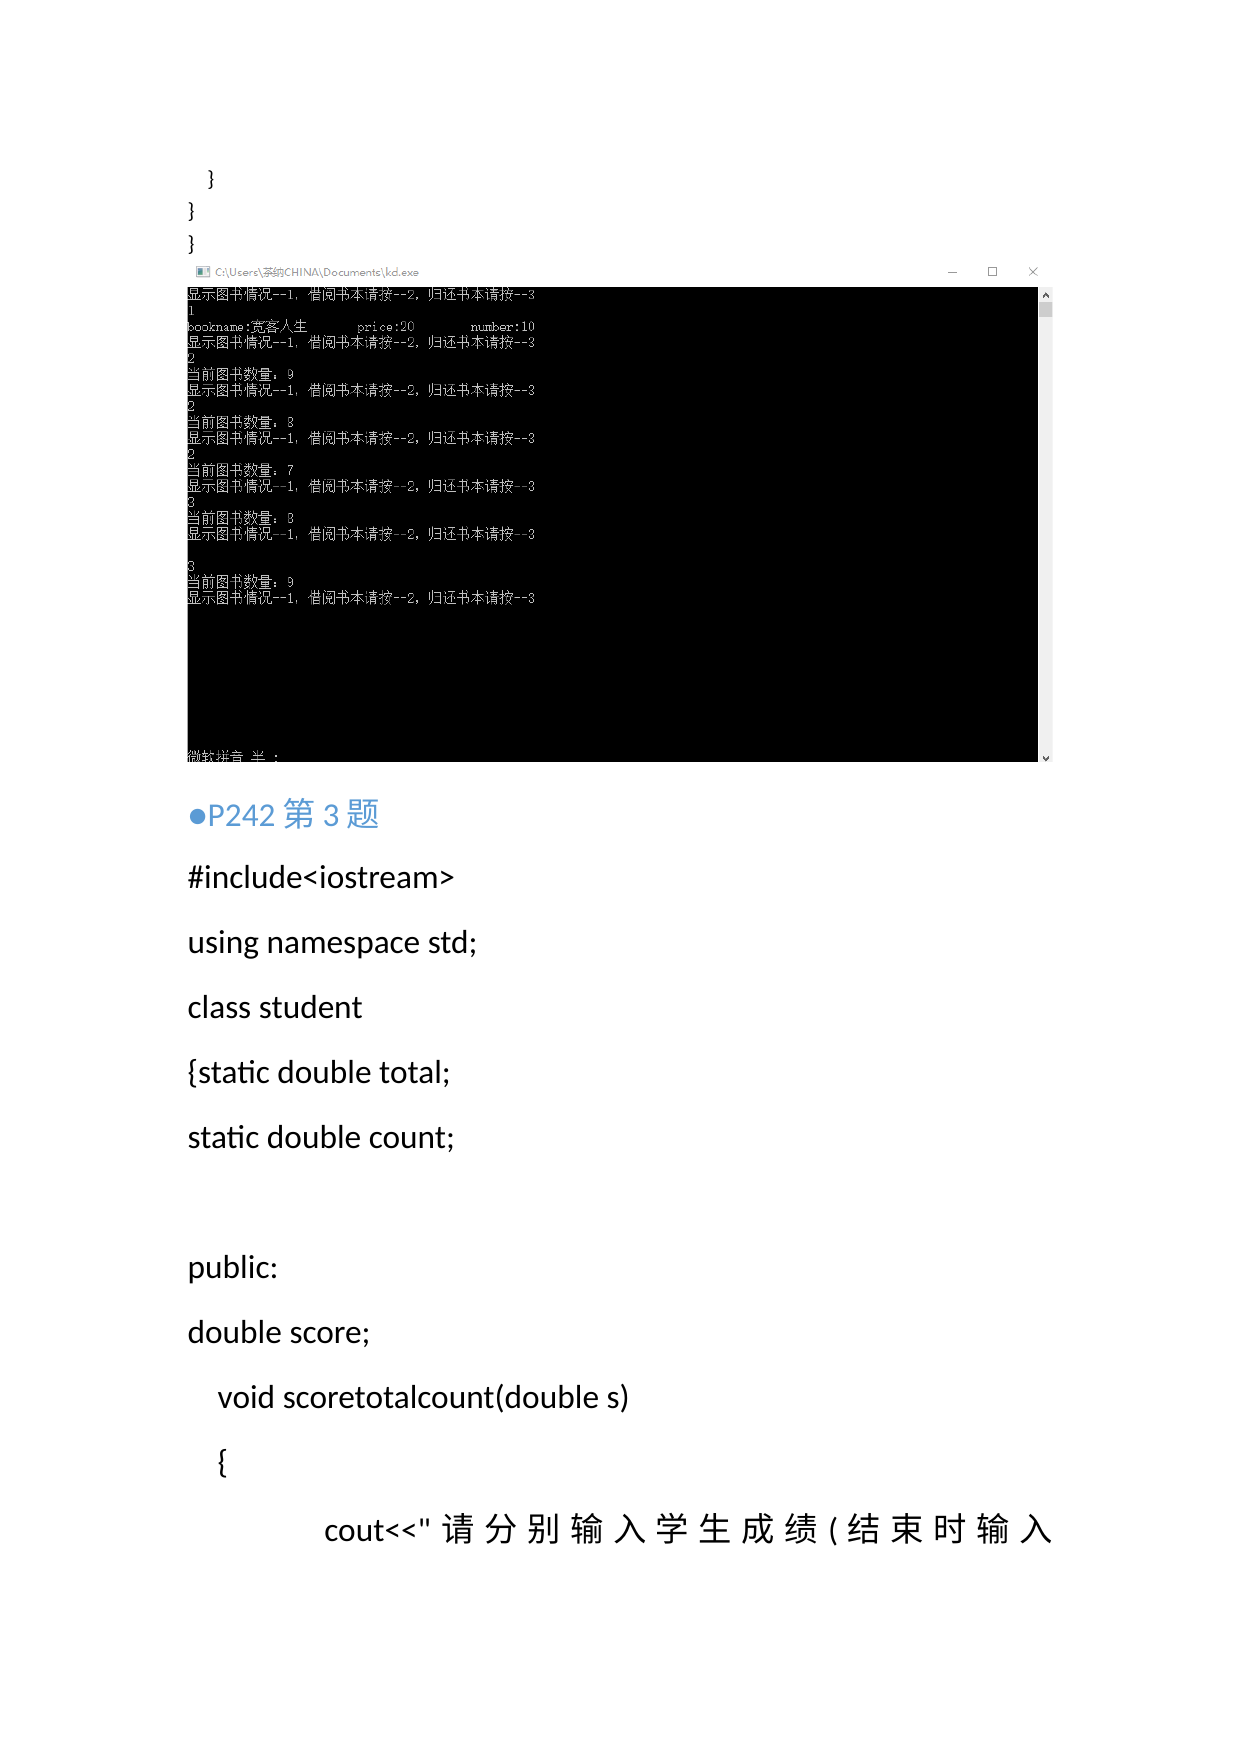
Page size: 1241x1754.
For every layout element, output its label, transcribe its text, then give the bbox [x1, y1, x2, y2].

text static double count; [187, 1104, 1053, 1169]
text public: [187, 1234, 1053, 1299]
text #include<iostream> [187, 844, 1053, 909]
text } [187, 162, 1053, 194]
text double score; [187, 1299, 1053, 1364]
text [187, 1494, 1053, 1559]
text } [187, 227, 1053, 259]
text { [187, 1429, 1053, 1494]
text void scoretotalcount(double s) [187, 1364, 1053, 1429]
text } [187, 194, 1053, 227]
text class student [187, 974, 1053, 1039]
text {static double total; [187, 1039, 1053, 1104]
picture [187, 259, 1053, 762]
text using namespace std; [187, 909, 1053, 974]
text ●P242第3题 [187, 779, 1053, 844]
